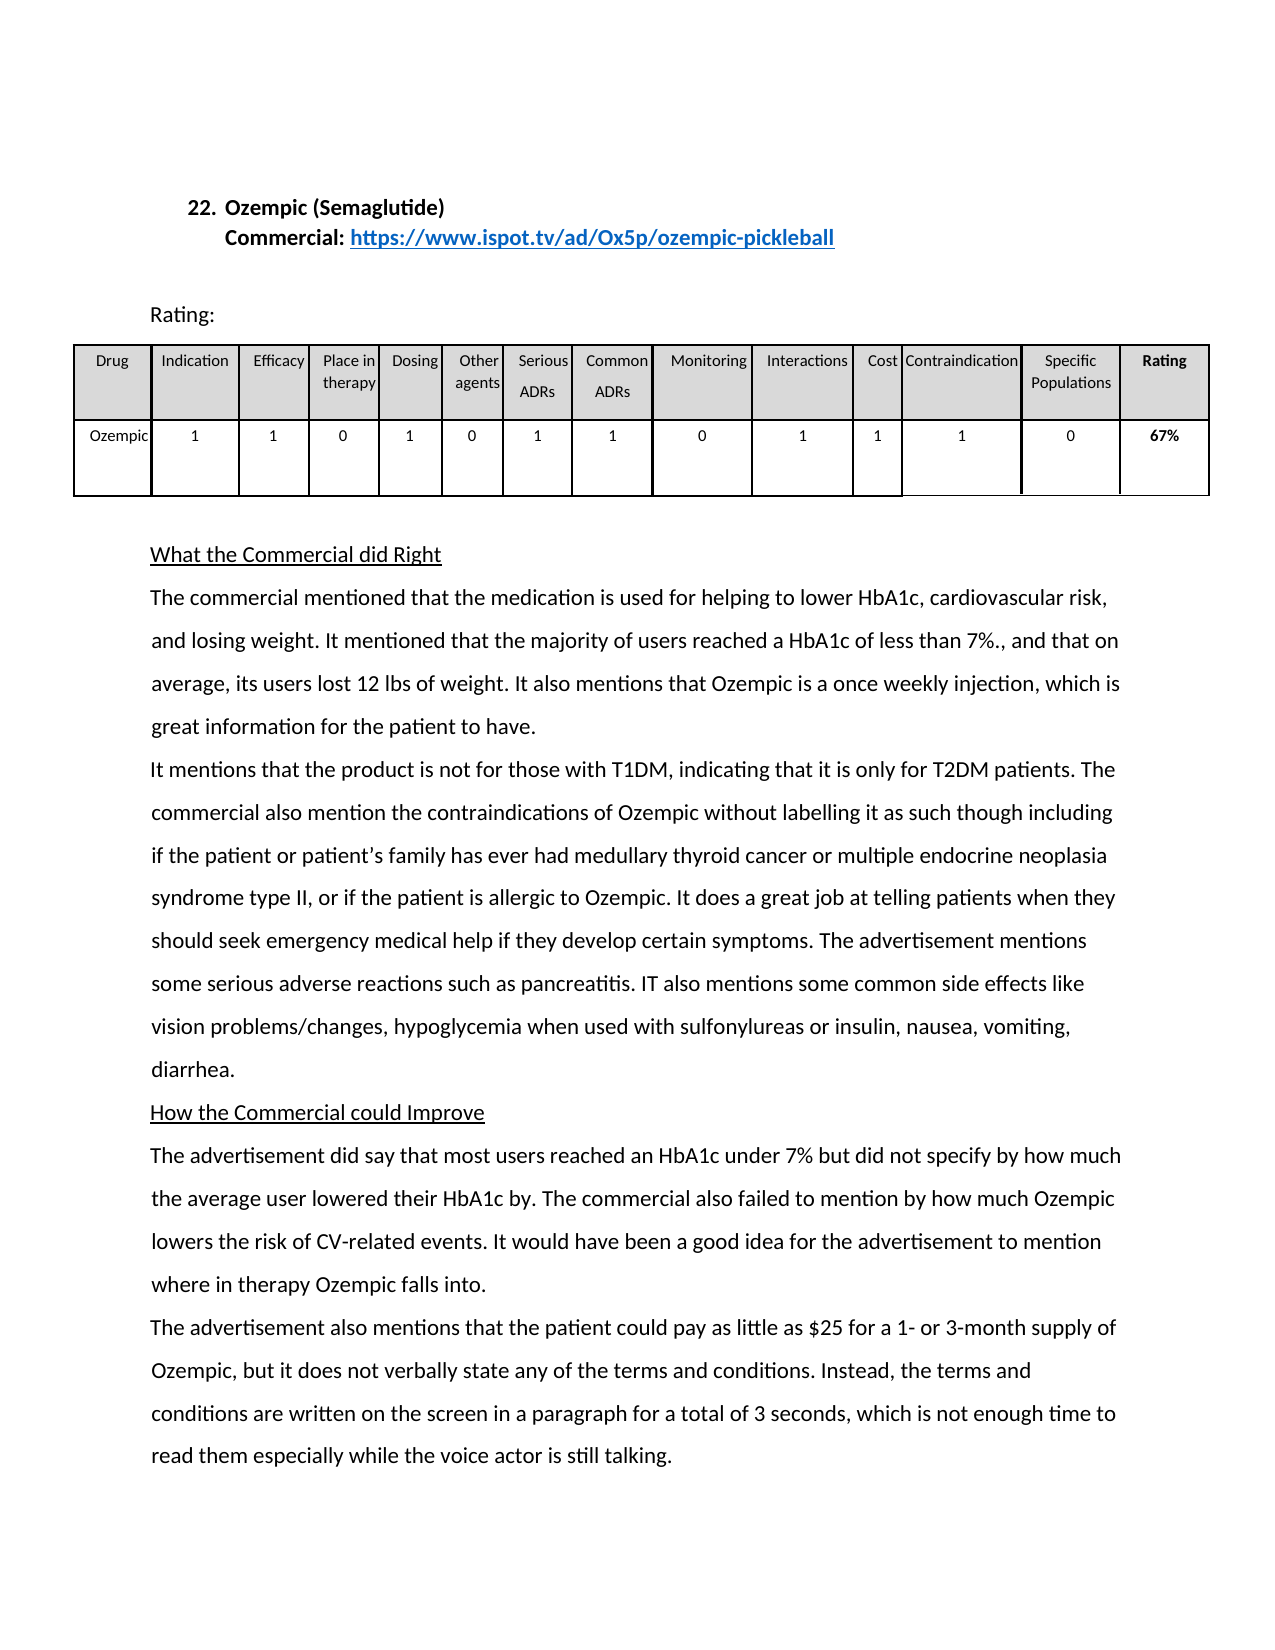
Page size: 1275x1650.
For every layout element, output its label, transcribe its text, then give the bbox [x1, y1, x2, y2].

text The commercial mentioned that the medication is used for helping to lower HbA1c, cardiovascular risk, and losing weight. It mentioned that the majority of users reached a HbA1c of less than 7%., and that on average, its users lost 12 lbs of weight. It also mentions that Ozempic is a once weekly injection, which is great information for the patient to have. [150, 583, 1125, 740]
table_cell 1 [854, 421, 901, 494]
table_cell 0 [443, 421, 502, 494]
text What the Commercial did Right [150, 540, 1125, 568]
table_header Dosing [380, 346, 441, 419]
table_cell 1 [903, 421, 1020, 494]
table_cell 1 [753, 421, 852, 494]
text Rating: [150, 301, 1125, 329]
table_cell 0 [654, 421, 751, 494]
list Ozempic (Semaglutide) Commercial: https://www.ispot.tv/ad/Ox5p/ozempic-pickleball [187, 193, 1125, 282]
table_header Other agents [443, 346, 502, 419]
table_header Common ADRs [573, 346, 651, 419]
table_cell Ozempic [75, 421, 150, 494]
table_header Specific Populations [1023, 346, 1119, 419]
table_header Serious ADRs [504, 346, 571, 419]
text It mentions that the product is not for those with T1DM, indicating that it is only for T2DM patients. The commercial also mention the contraindications of Ozempic without labelling it as such though including if the patient or patient’s family has ever had medullary thyroid cancer or multiple endocrine neoplasia syndrome type II, or if the patient is allergic to Ozempic. It does a great job at telling patients when they should seek emergency medical help if they develop certain symptoms. The advertisement mentions some serious adverse reactions such as pancreatitis. IT also mentions some common side effects like vision problems/changes, hypoglycemia when used with sulfonylureas or insulin, nausea, vomiting, diarrhea. [150, 755, 1125, 1083]
table_header Rating [1121, 346, 1208, 419]
table_header Drug [75, 346, 150, 419]
text The advertisement did say that most users reached an HbA1c under 7% but did not specify by how much the average user lowered their HbA1c by. The commercial also failed to mention by how much Ozempic lowers the risk of CV-related events. It would have been a good idea for the advertisement to mention where in therapy Ozempic falls into. [150, 1141, 1125, 1298]
table_cell 67% [1121, 421, 1208, 494]
table_cell 1 [153, 421, 238, 494]
table_header Interactions [753, 346, 852, 419]
table_cell 1 [573, 421, 651, 494]
table_header Efficacy [240, 346, 308, 419]
table_cell 1 [380, 421, 441, 494]
table_cell 0 [310, 421, 378, 494]
table_header Place in therapy [310, 346, 378, 419]
table_cell 0 [1023, 421, 1119, 494]
table_header Cost [854, 346, 901, 419]
text The advertisement also mentions that the patient could pay as little as $25 for a 1- or 3-month supply of Ozempic, but it does not verbally state any of the terms and conditions. Instead, the terms and conditions are written on the screen in a paragraph for a total of 3 seconds, which is not enough time to read them especially while the voice actor is still talking. [150, 1313, 1125, 1470]
table_cell 1 [504, 421, 571, 494]
table_cell 1 [240, 421, 308, 494]
text How the Commercial could Improve [150, 1098, 1125, 1126]
table_header Contraindication [903, 346, 1020, 419]
table_header Monitoring [654, 346, 751, 419]
table_header Indication [153, 346, 238, 419]
